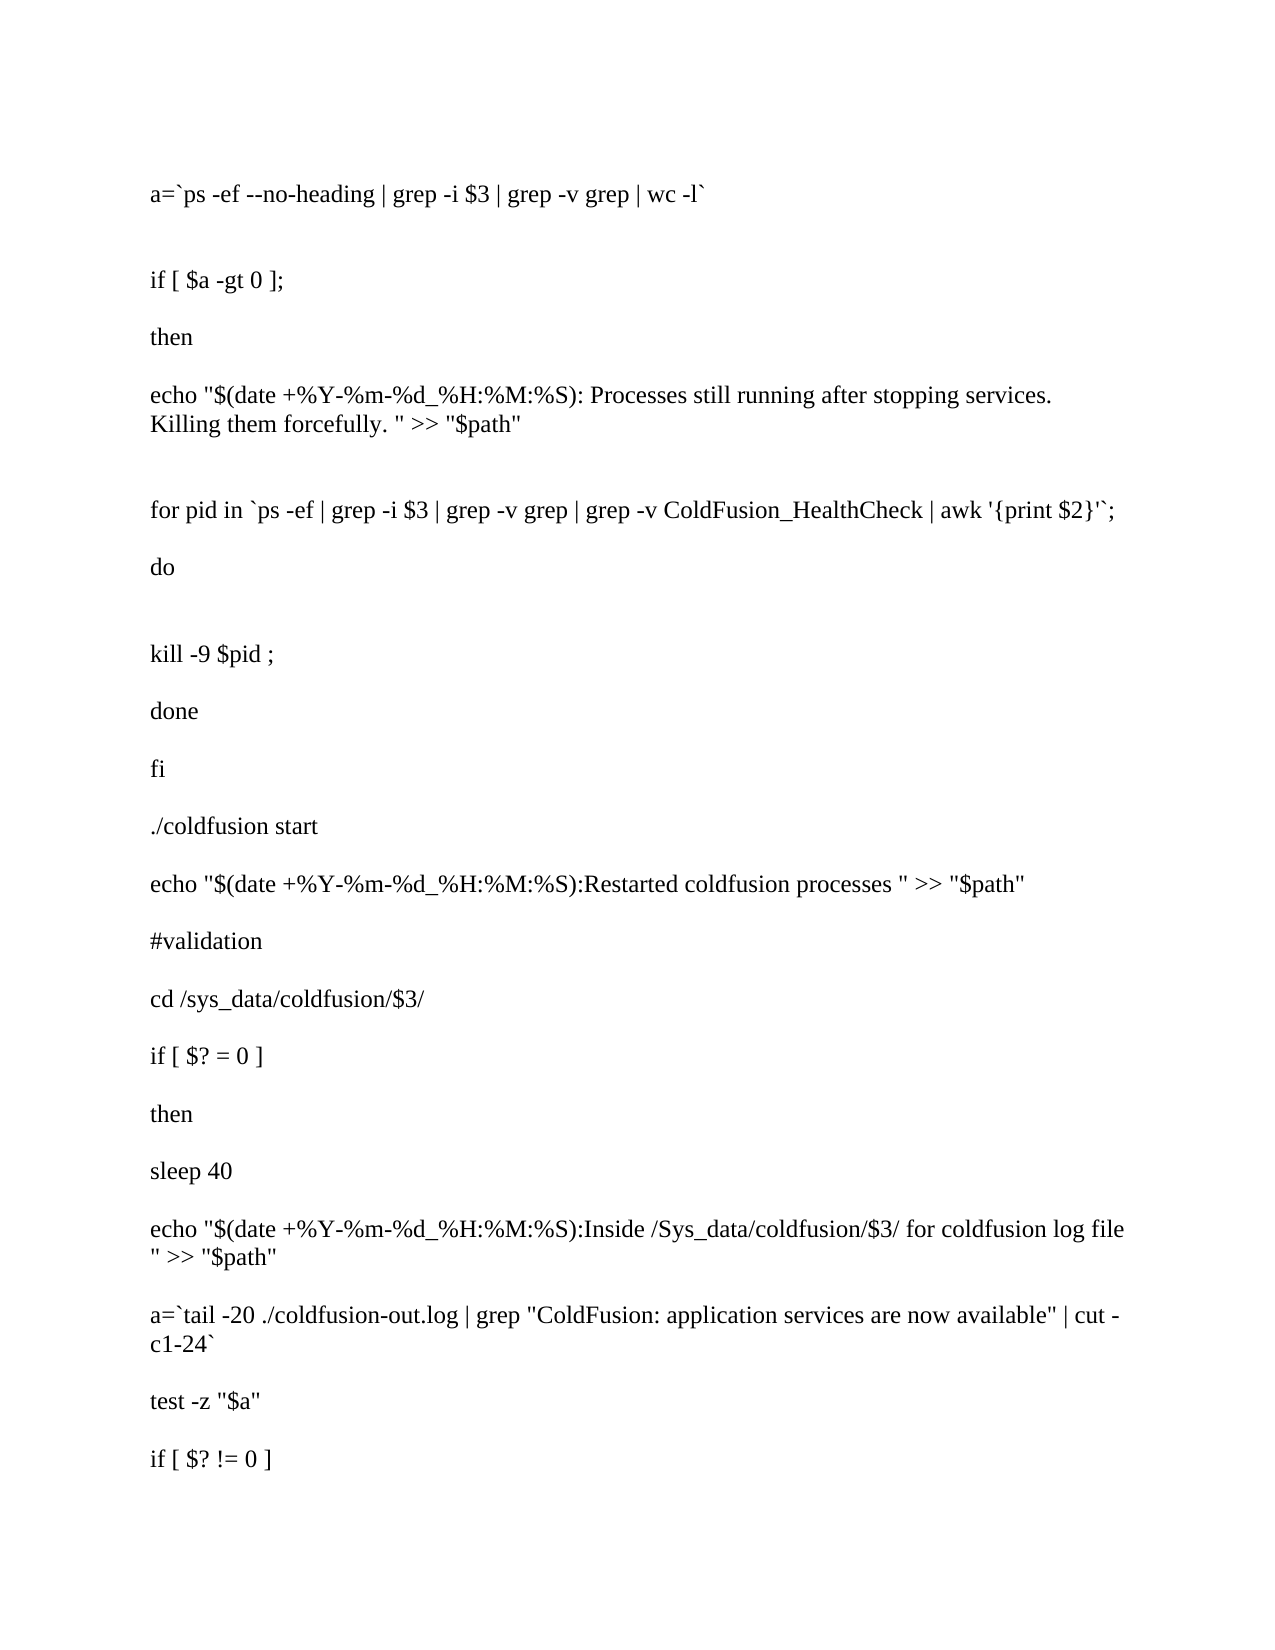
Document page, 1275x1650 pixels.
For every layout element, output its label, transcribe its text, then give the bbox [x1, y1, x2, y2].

text then [150, 1099, 1125, 1127]
text echo "$(date +%Y-%m-%d_%H:%M:%S):Restarted coldfusion processes " >> "$path" [150, 869, 1125, 897]
text test -z "$a" [150, 1386, 1125, 1415]
text cd /sys_data/coldfusion/$3/ [150, 984, 1125, 1012]
text kill -9 $pid ; [150, 639, 1125, 667]
text sleep 40 [150, 1156, 1125, 1185]
text a=`ps -ef --no-heading | grep -i $3 | grep -v grep | wc -l` [150, 179, 1125, 207]
text echo "$(date +%Y-%m-%d_%H:%M:%S):Inside /Sys_data/coldfusion/$3/ for coldfusion log file " >> "$path" [150, 1214, 1125, 1271]
text for pid in `ps -ef | grep -i $3 | grep -v grep | grep -v ColdFusion_HealthCheck | awk '{print $2}'`; [150, 495, 1125, 524]
text a=`tail -20 ./coldfusion-out.log | grep "ColdFusion: application services are now available" | cut -c1-24` [150, 1300, 1125, 1357]
text #validation [150, 926, 1125, 955]
text do [150, 552, 1125, 581]
text if [ $? = 0 ] [150, 1041, 1125, 1070]
text if [ $? != 0 ] [150, 1444, 1125, 1472]
text ./coldfusion start [150, 811, 1125, 840]
text echo "$(date +%Y-%m-%d_%H:%M:%S): Processes still running after stopping services. Killing them forcefully. " >> "$path" [150, 380, 1125, 437]
text then [150, 322, 1125, 351]
text if [ $a -gt 0 ]; [150, 265, 1125, 294]
text done [150, 696, 1125, 725]
text fi [150, 754, 1125, 782]
